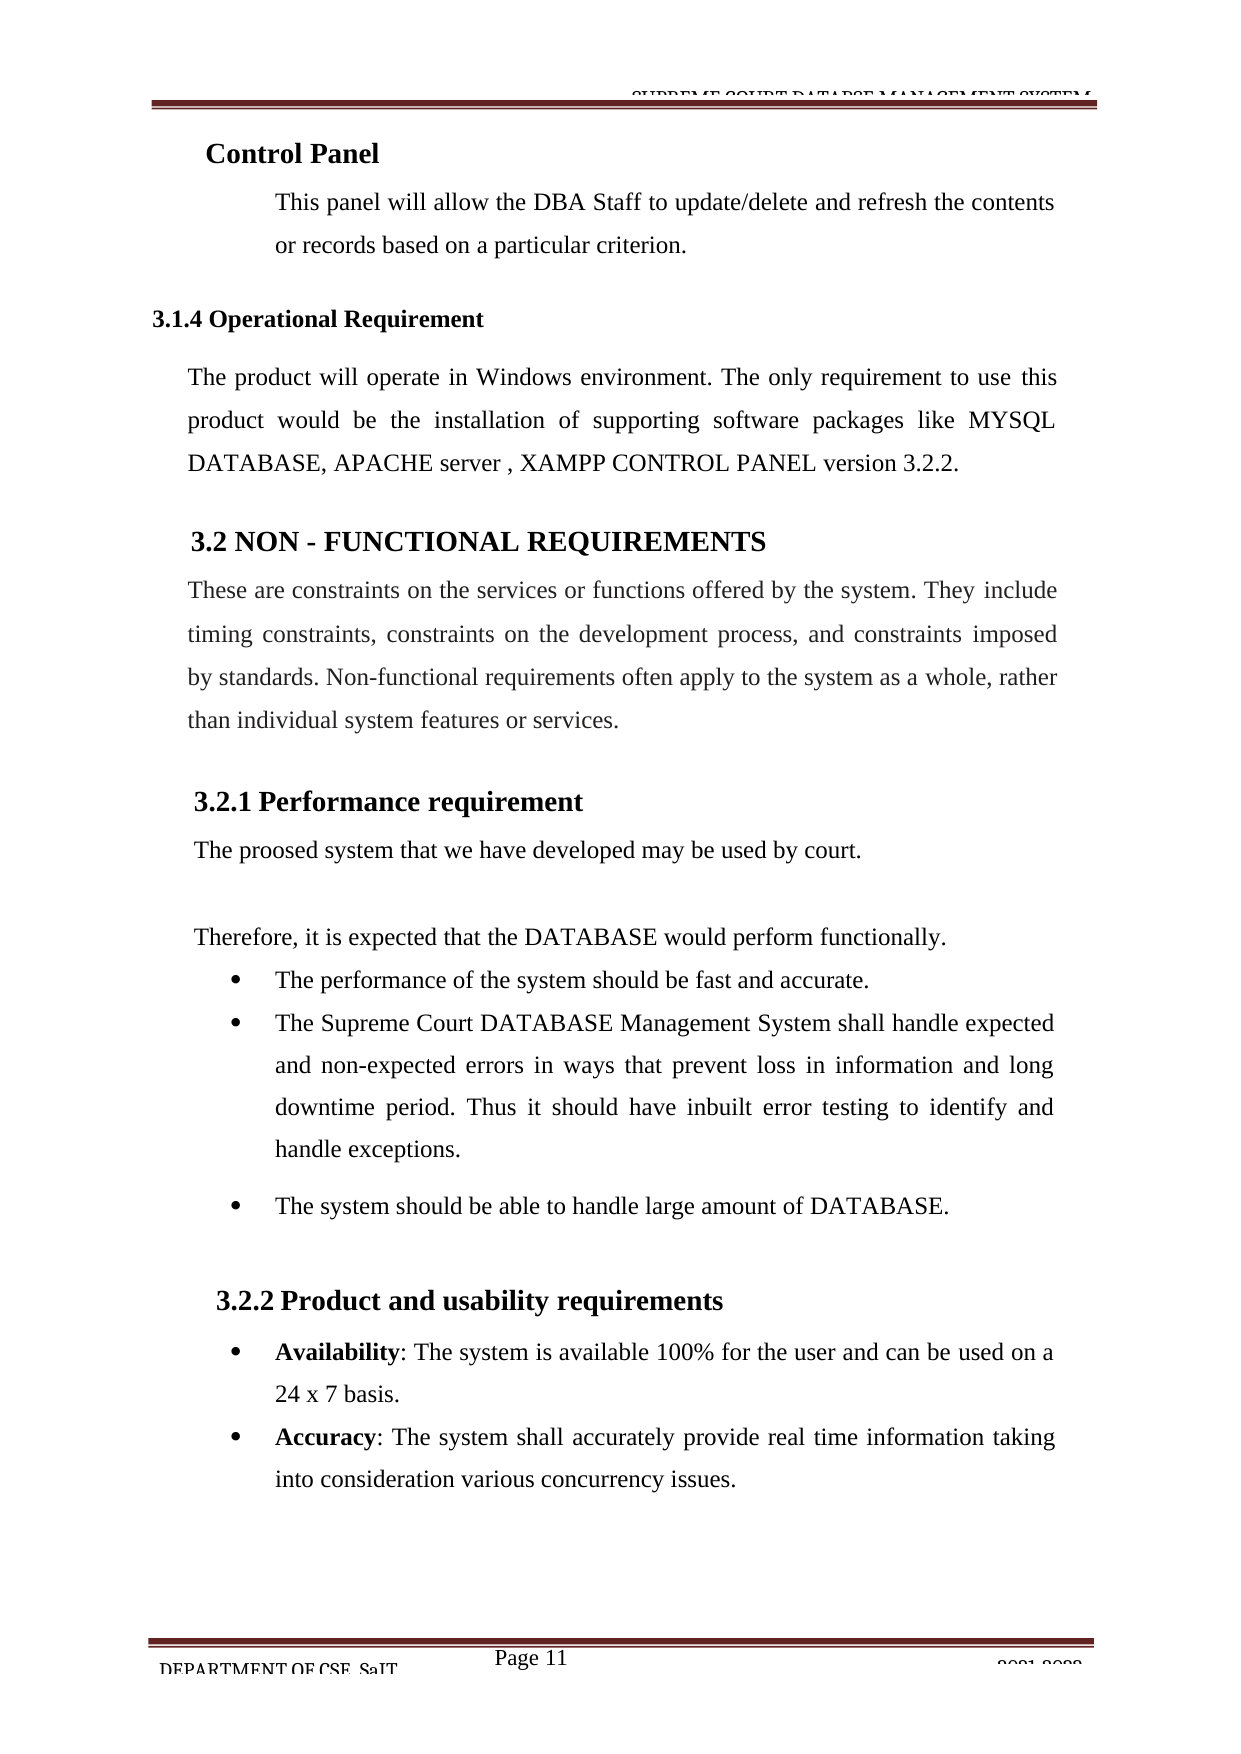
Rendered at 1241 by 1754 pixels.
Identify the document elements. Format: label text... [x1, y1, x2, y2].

list The system should be able to handle large amount of DATABASE. [231, 1191, 1055, 1220]
text Therefore, it is expected that the DATABASE would perform functionally. [150, 922, 1057, 950]
text These are constraints on the services or functions offered by the system. They include timing constraints, constraints on the development process, and constraints imposed by standards. Non-functional requirements often apply to the system as a whole, rather than individual system features or services. [187, 576, 1057, 734]
subtitle 3.2.2 Product and usability requirements [150, 1283, 1234, 1317]
list Accuracy: The system shall accurately provide real time information taking into consideration various concurrency issues. [231, 1422, 1057, 1492]
subtitle Control Panel [37, 136, 1234, 169]
subtitle 3.2.1 Performance requirement [150, 784, 1234, 817]
list The performance of the system should be fast and accurate. [231, 965, 1234, 994]
text This panel will allow the DBA Staff to update/delete and refresh the contents or records based on a particular criterion. [275, 187, 1057, 259]
text 3.2 NON - FUNCTIONAL REQUIREMENTS [37, 524, 1234, 558]
text The proosed system that we have developed may be used by court. [156, 835, 1234, 864]
list The Supreme Court DATABASE Management System shall handle expected and non-expected errors in ways that prevent loss in information and long downtime period. Thus it should have inbuilt error testing to identify and handle exceptions. [231, 1008, 1055, 1163]
list Availability: The system is available 100% for the user and can be used on a 24 x 7 basis. [231, 1337, 1055, 1408]
text The product will operate in Windows environment. The only requirement to use this product would be the installation of supporting software packages like MYSQL DATABASE, APACHE server , XAMPP CONTROL PANEL version 3.2.2. [187, 362, 1057, 477]
subtitle 3.1.4 Operational Requirement [37, 304, 1234, 333]
